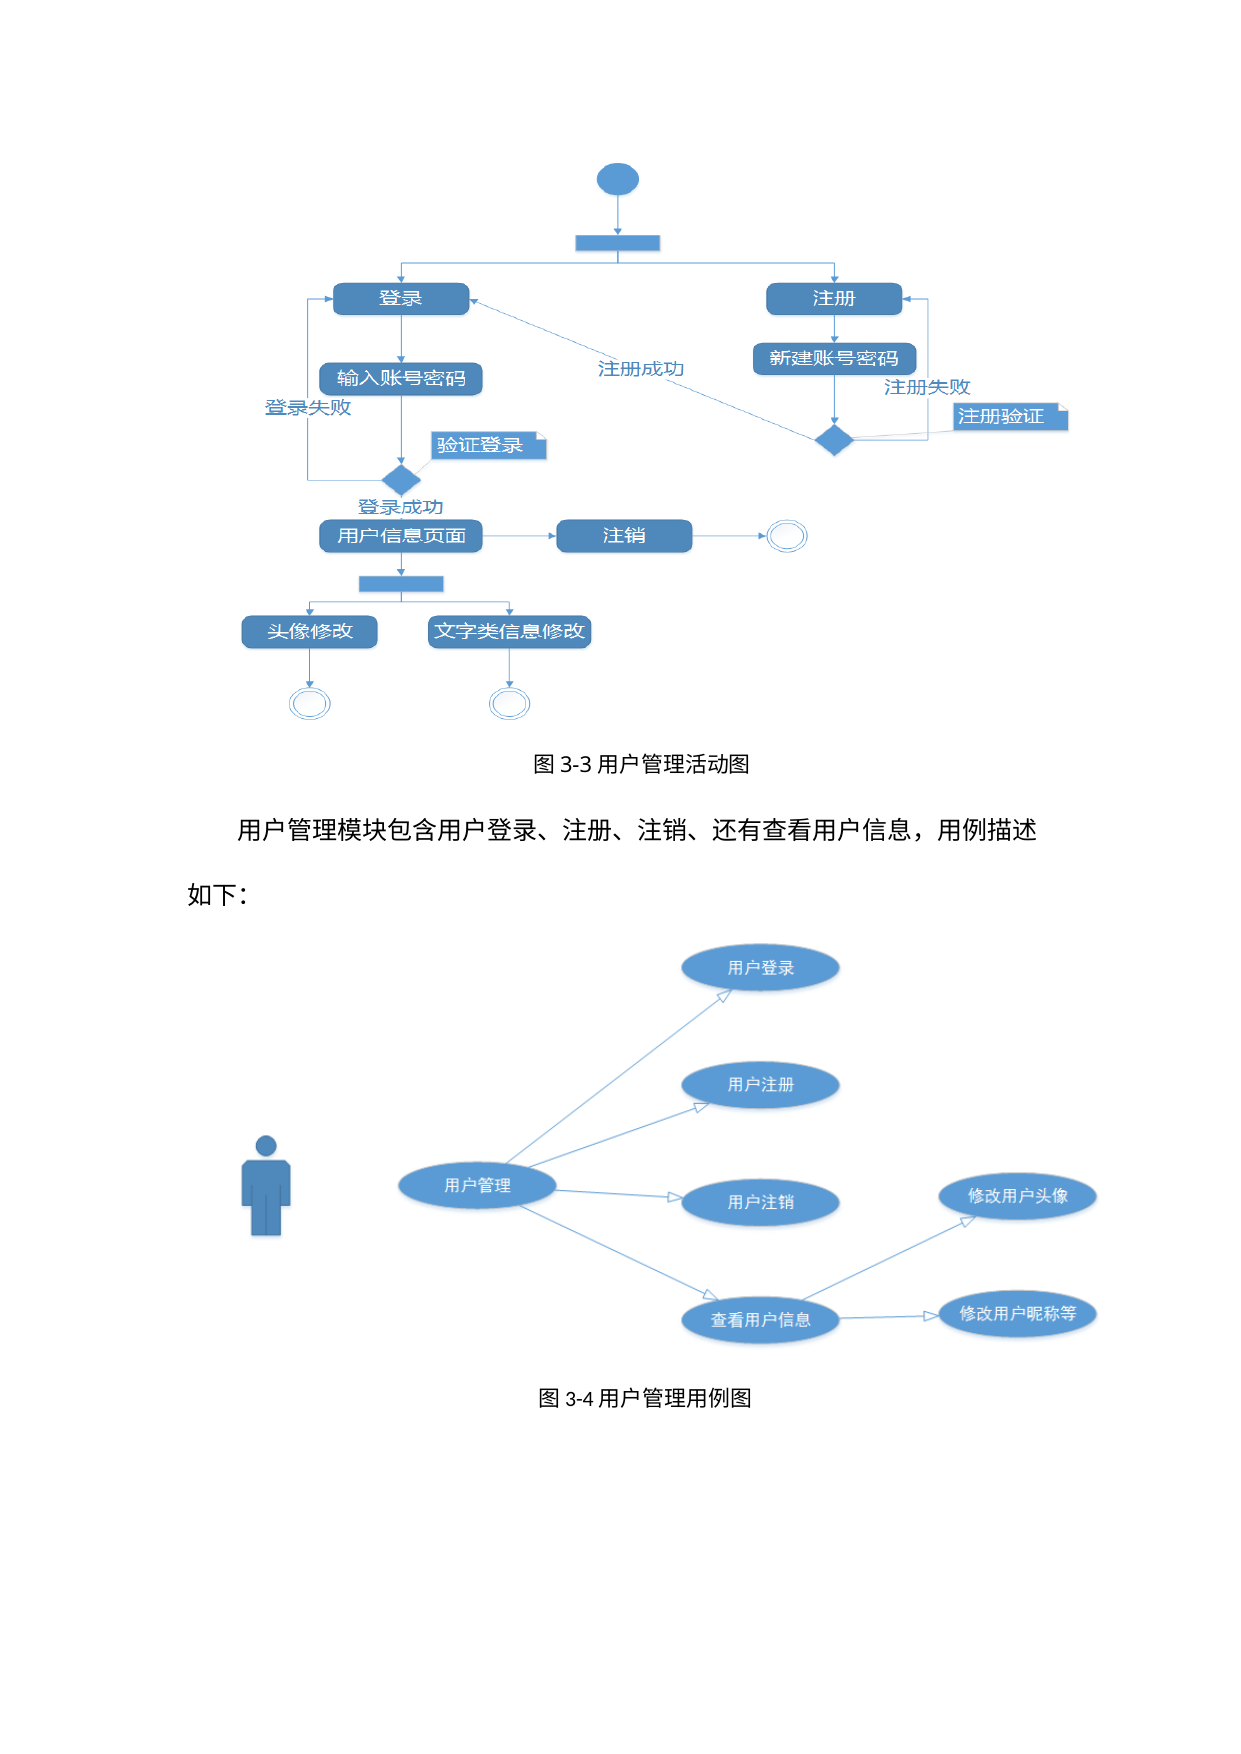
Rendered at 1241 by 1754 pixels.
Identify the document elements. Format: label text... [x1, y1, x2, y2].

text 图3-4 用户管理用例图 [187, 1381, 1053, 1413]
text 图3-3 用户管理活动图 [187, 747, 1053, 779]
picture [237, 162, 1077, 720]
picture [237, 942, 1103, 1352]
text 用户管理模块包含用户登录、注册、注销、还有查看用户信息，用例描述如下： [187, 796, 1053, 926]
